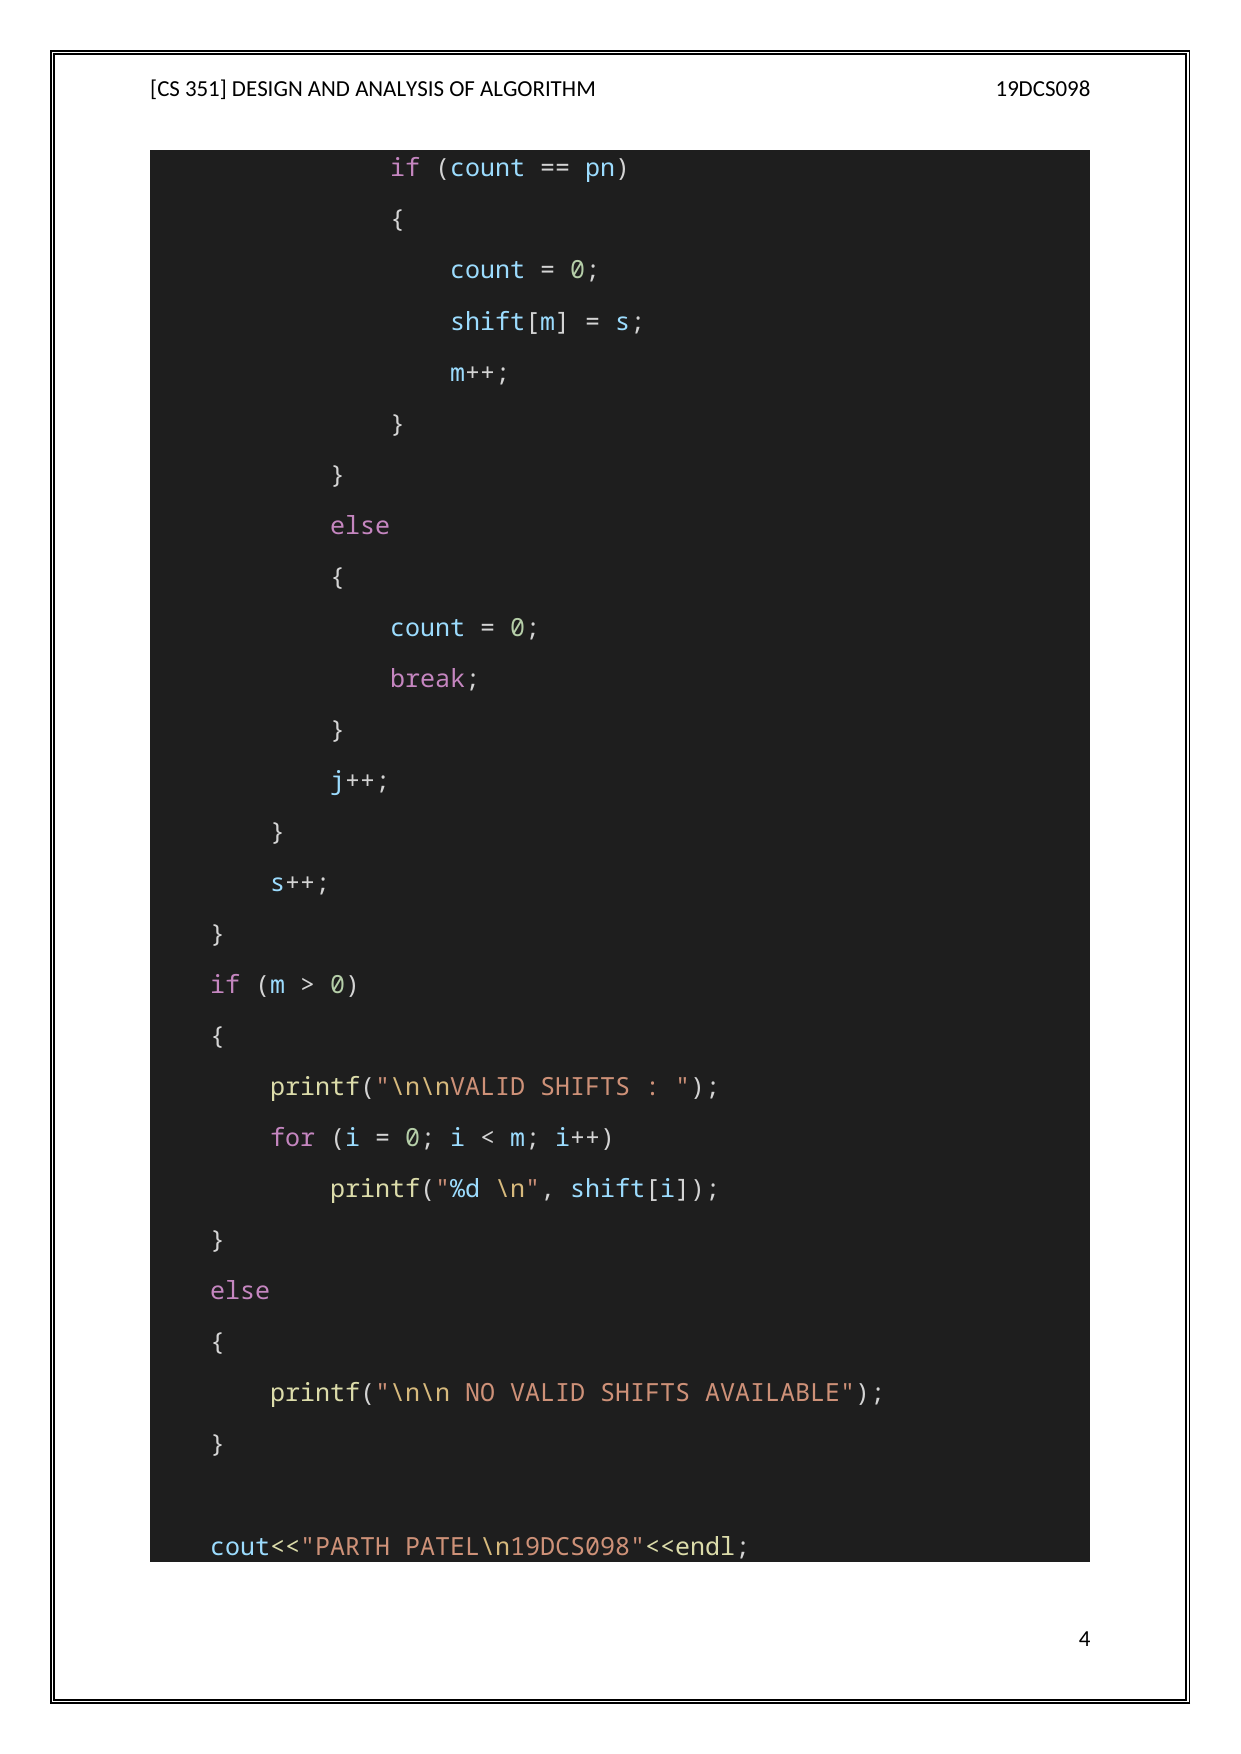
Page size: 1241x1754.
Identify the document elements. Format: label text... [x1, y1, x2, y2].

text count = 0; [150, 252, 1090, 286]
text } [150, 1222, 1090, 1256]
text } [150, 1426, 1090, 1460]
text count = 0; [150, 609, 1090, 643]
text { [150, 558, 1090, 592]
text else [150, 1273, 1090, 1307]
text m++; [150, 354, 1090, 388]
text for (i = 0; i < m; i++) [150, 1120, 1090, 1154]
text } [150, 711, 1090, 746]
text if (count == pn) [150, 150, 1090, 184]
text printf("\n\n NO VALID SHIFTS AVAILABLE"); [150, 1375, 1090, 1409]
text cout<<"PARTH PATEL\n19DCS098"<<endl; [150, 1528, 1090, 1562]
text } [150, 456, 1090, 490]
text { [150, 1324, 1090, 1358]
text { [150, 1018, 1090, 1052]
text printf("%d \n", shift[i]); [150, 1171, 1090, 1205]
text j++; [150, 762, 1090, 797]
text } [150, 405, 1090, 439]
text s++; [150, 864, 1090, 899]
text break; [150, 660, 1090, 694]
text printf("\n\nVALID SHIFTS : "); [150, 1069, 1090, 1103]
text if (m > 0) [150, 967, 1090, 1001]
text } [150, 813, 1090, 848]
text else [150, 507, 1090, 541]
text shift[m] = s; [150, 303, 1090, 337]
text } [150, 916, 1090, 950]
text { [150, 201, 1090, 235]
